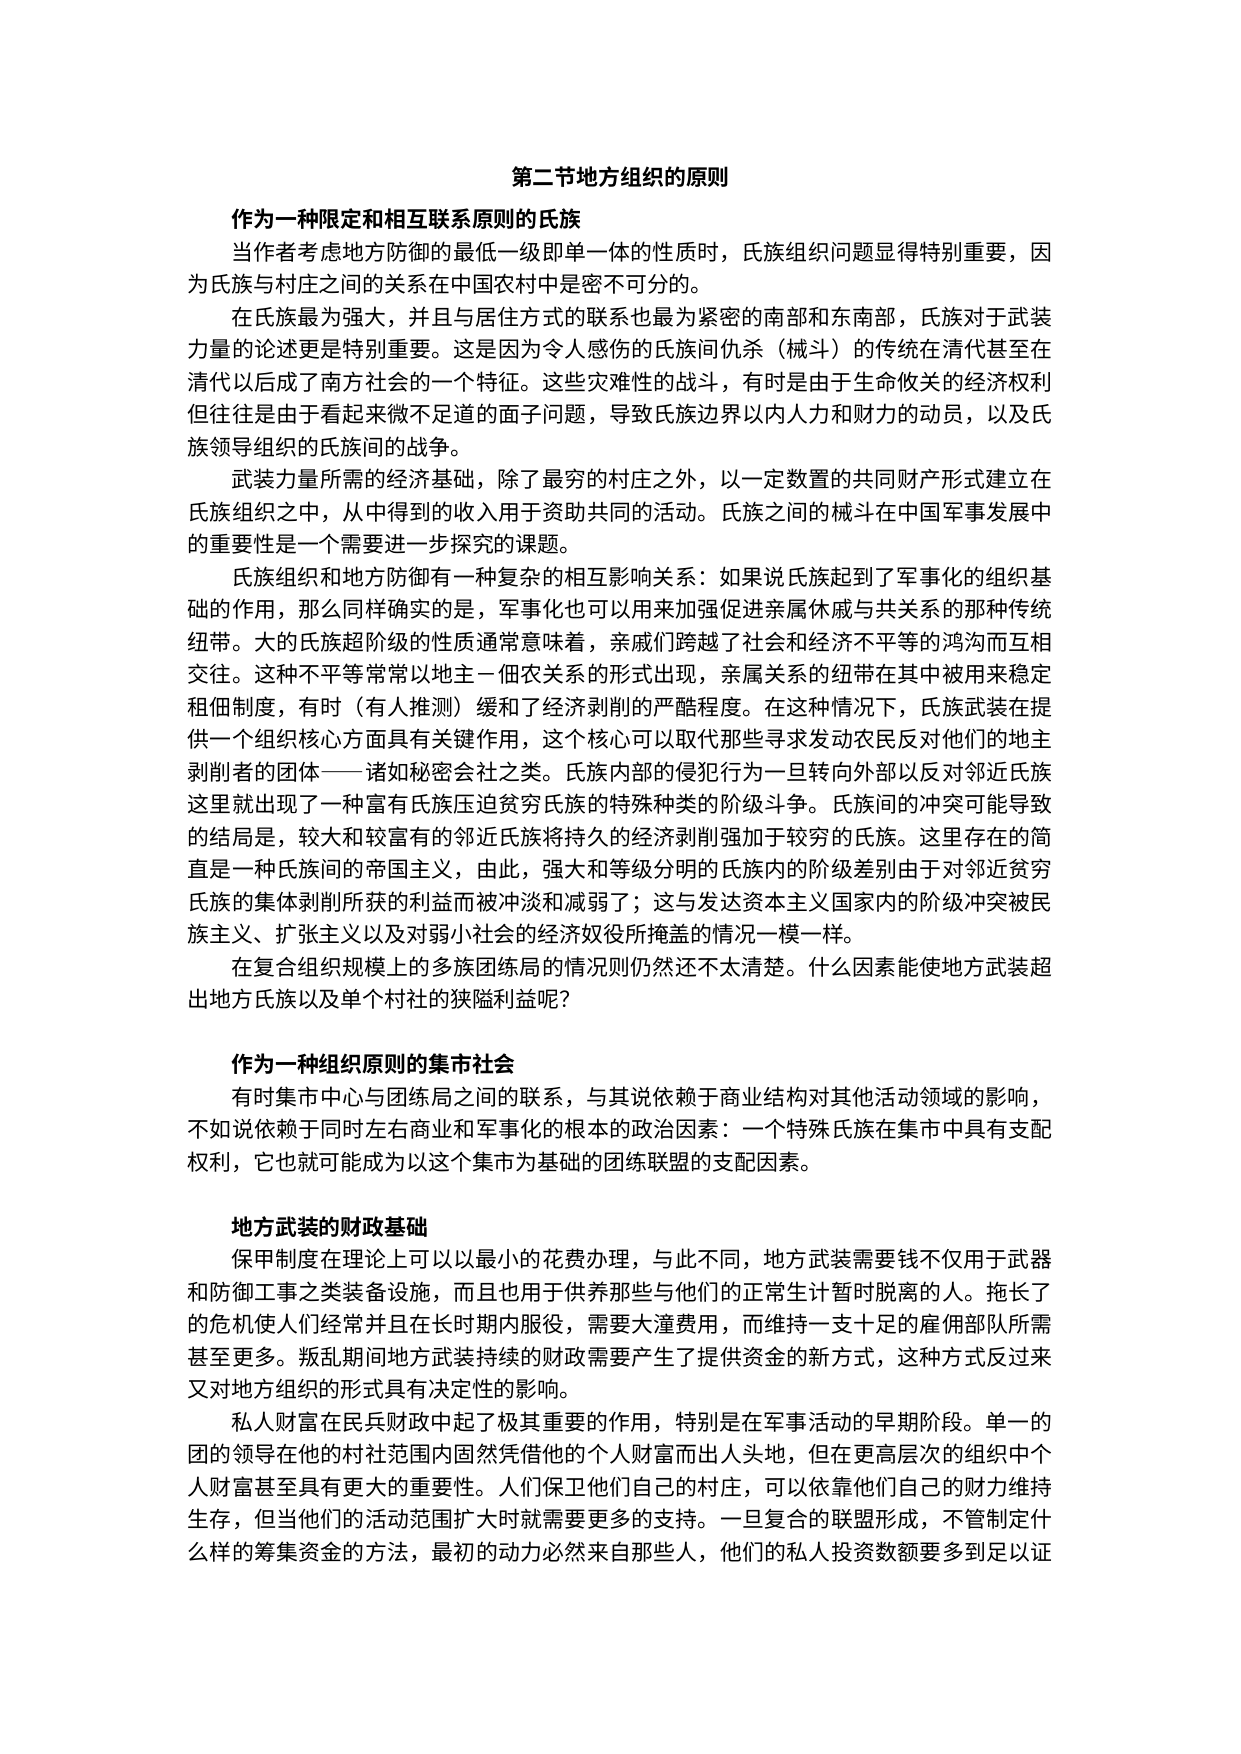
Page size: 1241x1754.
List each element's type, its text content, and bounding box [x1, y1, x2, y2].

text 氏族组织和地方防御有一种复杂的相互影响关系：如果说氏族起到了军事化的组织基础的作用，那么同样确实的是，军事化也可以用来加强促进亲属休戚与共关系的那种传统纽带。大的氏族超阶级的性质通常意味着，亲戚们跨越了社会和经济不平等的鸿沟而互相交往。这种不平等常常以地主－佃农关系的形式出现，亲属关系的纽带在其中被用来稳定租佃制度，有时（有人推测）缓和了经济剥削的严酷程度。在这种情况下，氏族武装在提供一个组织核心方面具有关键作用，这个核心可以取代那些寻求发动农民反对他们的地主剥削者的团体——诸如秘密会社之类。氏族内部的侵犯行为一旦转向外部以反对邻近氏族，这里就出现了一种富有氏族压迫贫穷氏族的特殊种类的阶级斗争。氏族间的冲突可能导致的结局是，较大和较富有的邻近氏族将持久的经济剥削强加于较穷的氏族。这里存在的简直是一种氏族间的帝国主义，由此，强大和等级分明的氏族内的阶级差别由于对邻近贫穷氏族的集体剥削所获的利益而被冲淡和减弱了；这与发达资本主义国家内的阶级冲突被民族主义、扩张主义以及对弱小社会的经济奴役所掩盖的情况一模一样。 [187, 559, 1053, 949]
text 当作者考虑地方防御的最低一级即单一体的性质时，氏族组织问题显得特别重要，因为氏族与村庄之间的关系在中国农村中是密不可分的。 [187, 234, 1053, 299]
text 有时集市中心与团练局之间的联系，与其说依赖于商业结构对其他活动领域的影响，不如说依赖于同时左右商业和军事化的根本的政治因素：一个特殊氏族在集市中具有支配权利，它也就可能成为以这个集市为基础的团练联盟的支配因素。 [187, 1079, 1053, 1177]
text 地方武装的财政基础 [187, 1209, 1053, 1242]
text 在复合组织规模上的多族团练局的情况则仍然还不太清楚。什么因素能使地方武装超出地方氏族以及单个村社的狭隘利益呢？ [187, 949, 1053, 1014]
text 作为一种限定和相互联系原则的氏族 [187, 202, 1053, 234]
text 在氏族最为强大，并且与居住方式的联系也最为紧密的南部和东南部，氏族对于武装力量的论述更是特别重要。这是因为令人感伤的氏族间仇杀（械斗）的传统在清代甚至在清代以后成了南方社会的一个特征。这些灾难性的战斗，有时是由于生命攸关的经济权利，但往往是由于看起来微不足道的面子问题，导致氏族边界以内人力和财力的动员，以及氏族领导组织的氏族间的战争。 [187, 299, 1053, 462]
text 作为一种组织原则的集市社会 [187, 1047, 1053, 1079]
subtitle 第二节地方组织的原则 [187, 160, 1053, 192]
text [187, 1404, 1053, 1567]
text 武装力量所需的经济基础，除了最穷的村庄之外，以一定数置的共同财产形式建立在氏族组织之中，从中得到的收入用于资助共同的活动。氏族之间的械斗在中国军事发展中的重要性是一个需要进一步探究的课题。 [187, 462, 1053, 559]
text 保甲制度在理论上可以以最小的花费办理，与此不同，地方武装需要钱不仅用于武器和防御工事之类装备设施，而且也用于供养那些与他们的正常生计暂时脱离的人。拖长了的危机使人们经常并且在长时期内服役，需要大潼费用，而维持一支十足的雇佣部队所需甚至更多。叛乱期间地方武装持续的财政需要产生了提供资金的新方式，这种方式反过来又对地方组织的形式具有决定性的影响。 [187, 1242, 1053, 1404]
